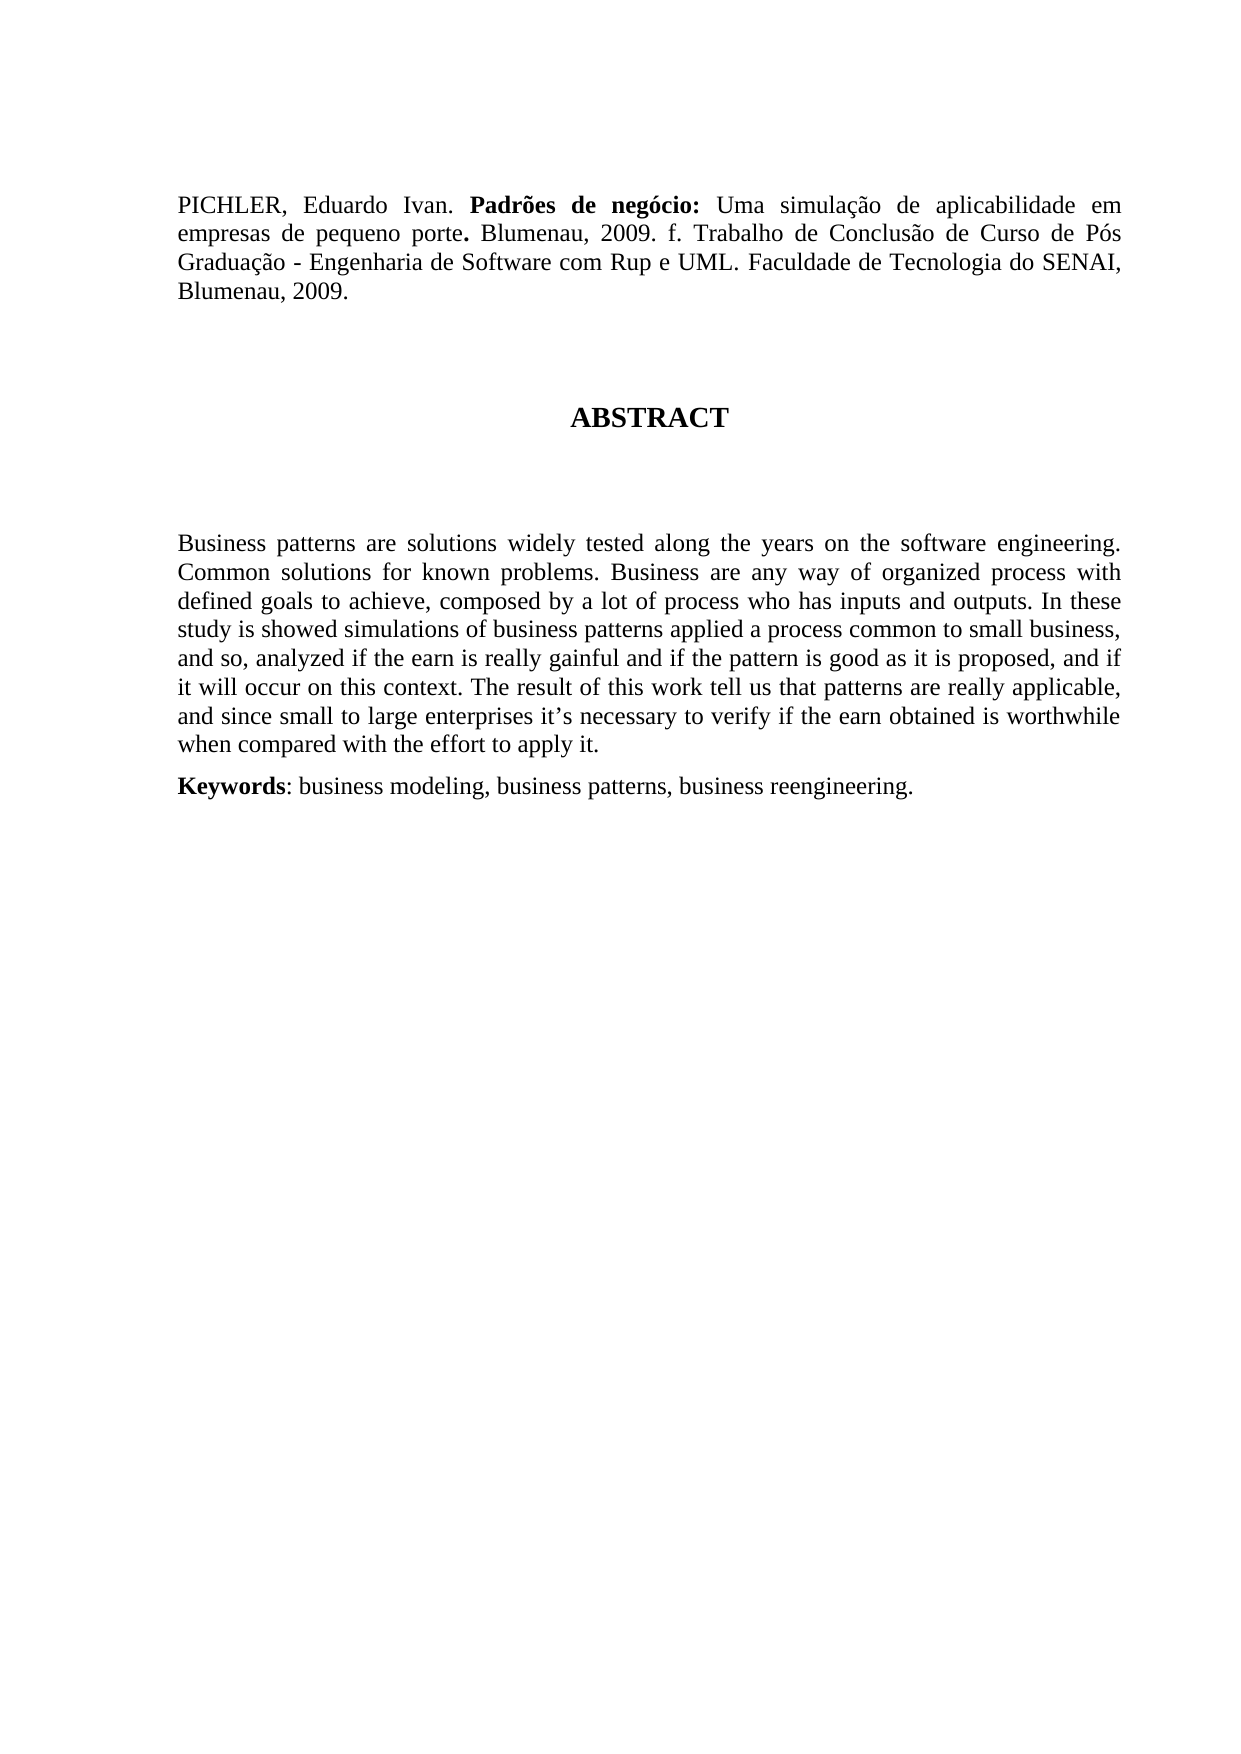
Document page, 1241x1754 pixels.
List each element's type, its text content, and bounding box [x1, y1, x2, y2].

text abstract [177, 400, 1122, 433]
text PICHLER, Eduardo Ivan. Padrões de negócio: Uma simulação de aplicabilidade em empresas de pequeno porte. Blumenau, 2009. f. Trabalho de Conclusão de Curso de Pós Graduação - Engenharia de Software com Rup e UML. Faculdade de Tecnologia do SENAI, Blumenau, 2009. [177, 190, 1122, 305]
text Business patterns are solutions widely tested along the years on the software engineering. Common solutions for known problems. Business are any way of organized process with defined goals to achieve, composed by a lot of process who has inputs and outputs. In these study is showed simulations of business patterns applied a process common to small business, and so, analyzed if the earn is really gainful and if the pattern is good as it is proposed, and if it will occur on this context. The result of this work tell us that patterns are really applicable, and since small to large enterprises it’s necessary to verify if the earn obtained is worthwhile when compared with the effort to apply it. [177, 528, 1122, 758]
text Keywords: business modeling, business patterns, business reengineering. [177, 771, 1122, 799]
